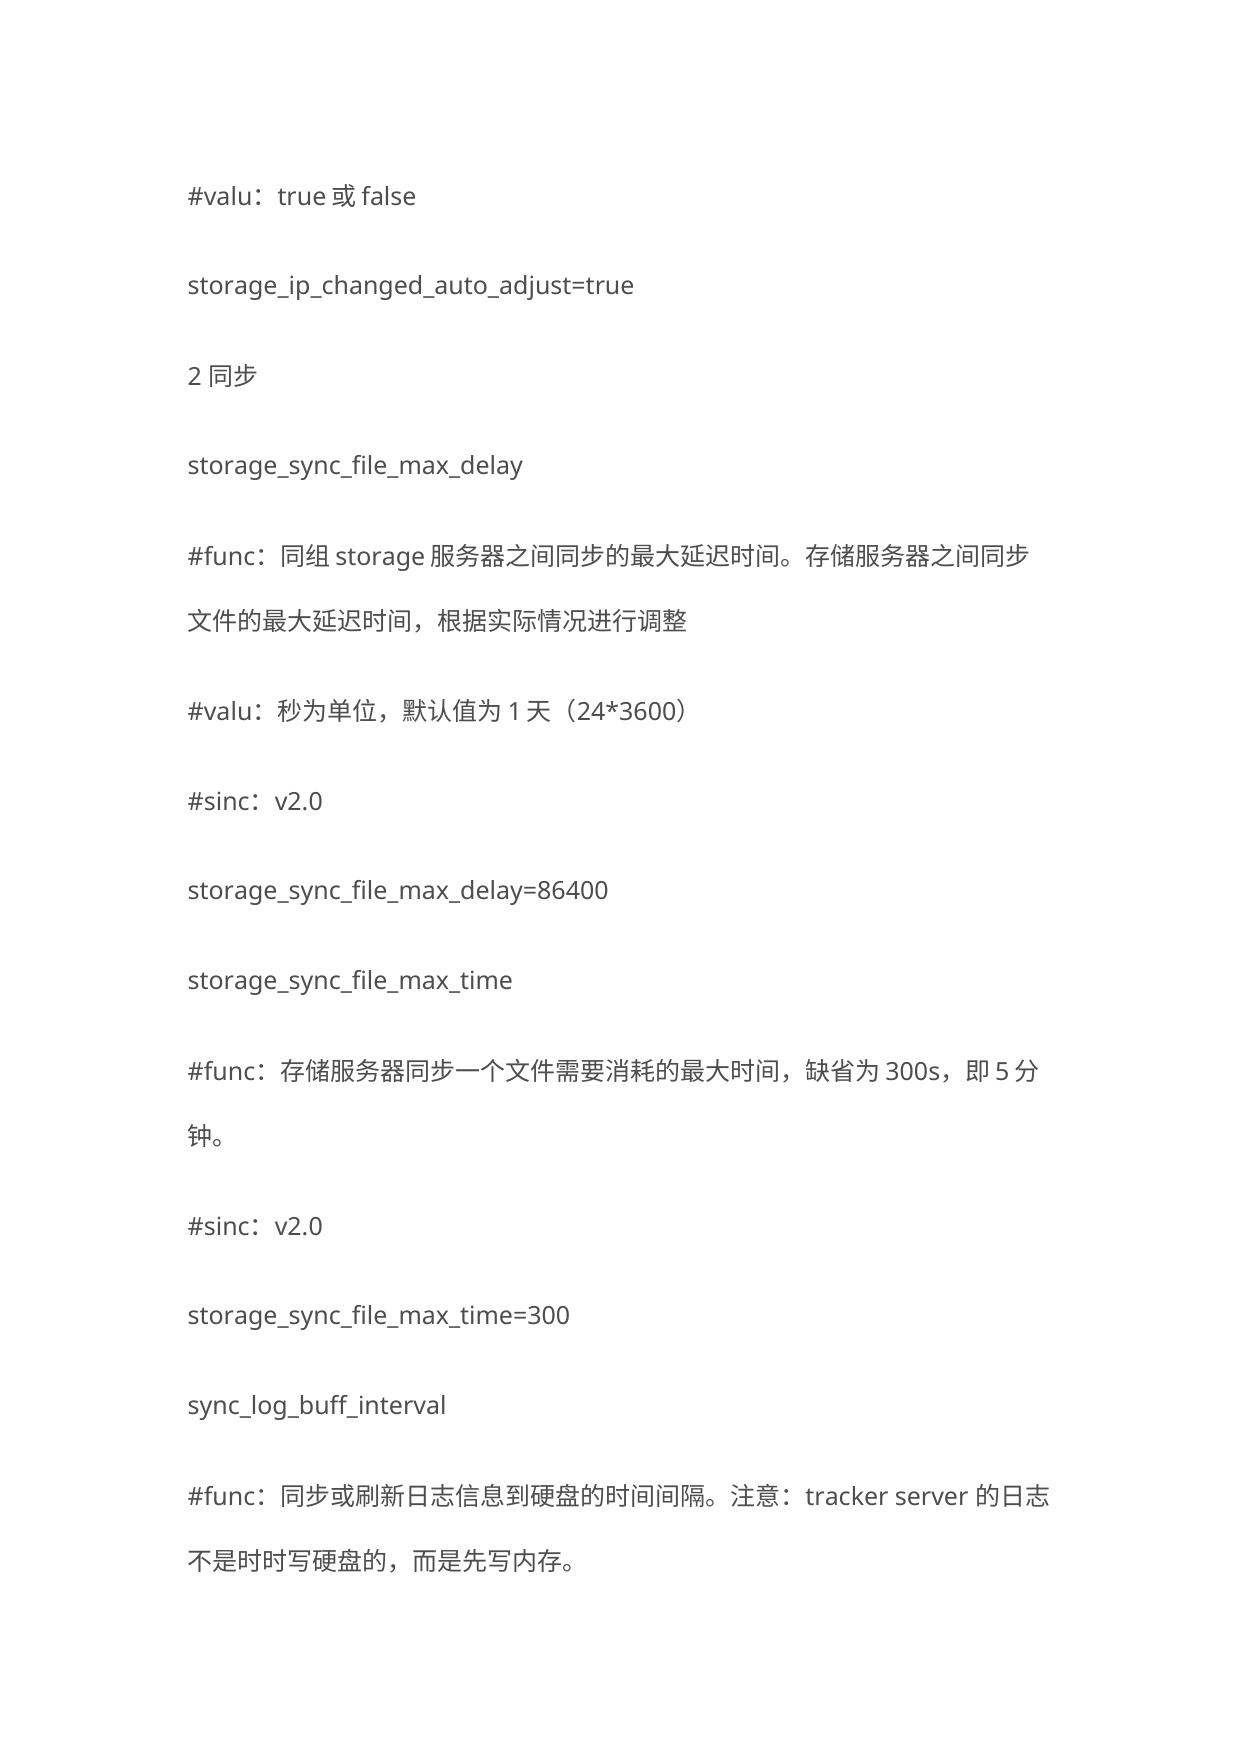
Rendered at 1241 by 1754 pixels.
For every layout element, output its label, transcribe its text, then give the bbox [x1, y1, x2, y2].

text storage_sync_file_max_delay [187, 432, 1053, 497]
text storage_sync_file_max_time [187, 947, 1053, 1012]
text #sinc：v2.0 [187, 767, 1053, 832]
text #sinc：v2.0 [187, 1192, 1053, 1257]
text #valu：true或false [187, 162, 1053, 227]
text #func：同组storage服务器之间同步的最大延迟时间。存储服务器之间同步文件的最大延迟时间，根据实际情况进行调整 [187, 522, 1053, 652]
text #valu：秒为单位，默认值为1天（24*3600） [187, 677, 1053, 742]
text 2 同步 [187, 342, 1053, 407]
text sync_log_buff_interval [187, 1372, 1053, 1437]
text #func：存储服务器同步一个文件需要消耗的最大时间，缺省为300s，即5分钟。 [187, 1037, 1053, 1167]
text #func：同步或刷新日志信息到硬盘的时间间隔。注意：tracker server 的日志不是时时写硬盘的，而是先写内存。 [187, 1462, 1053, 1592]
text storage_ip_changed_auto_adjust=true [187, 252, 1053, 317]
text storage_sync_file_max_delay=86400 [187, 857, 1053, 922]
text storage_sync_file_max_time=300 [187, 1282, 1053, 1347]
